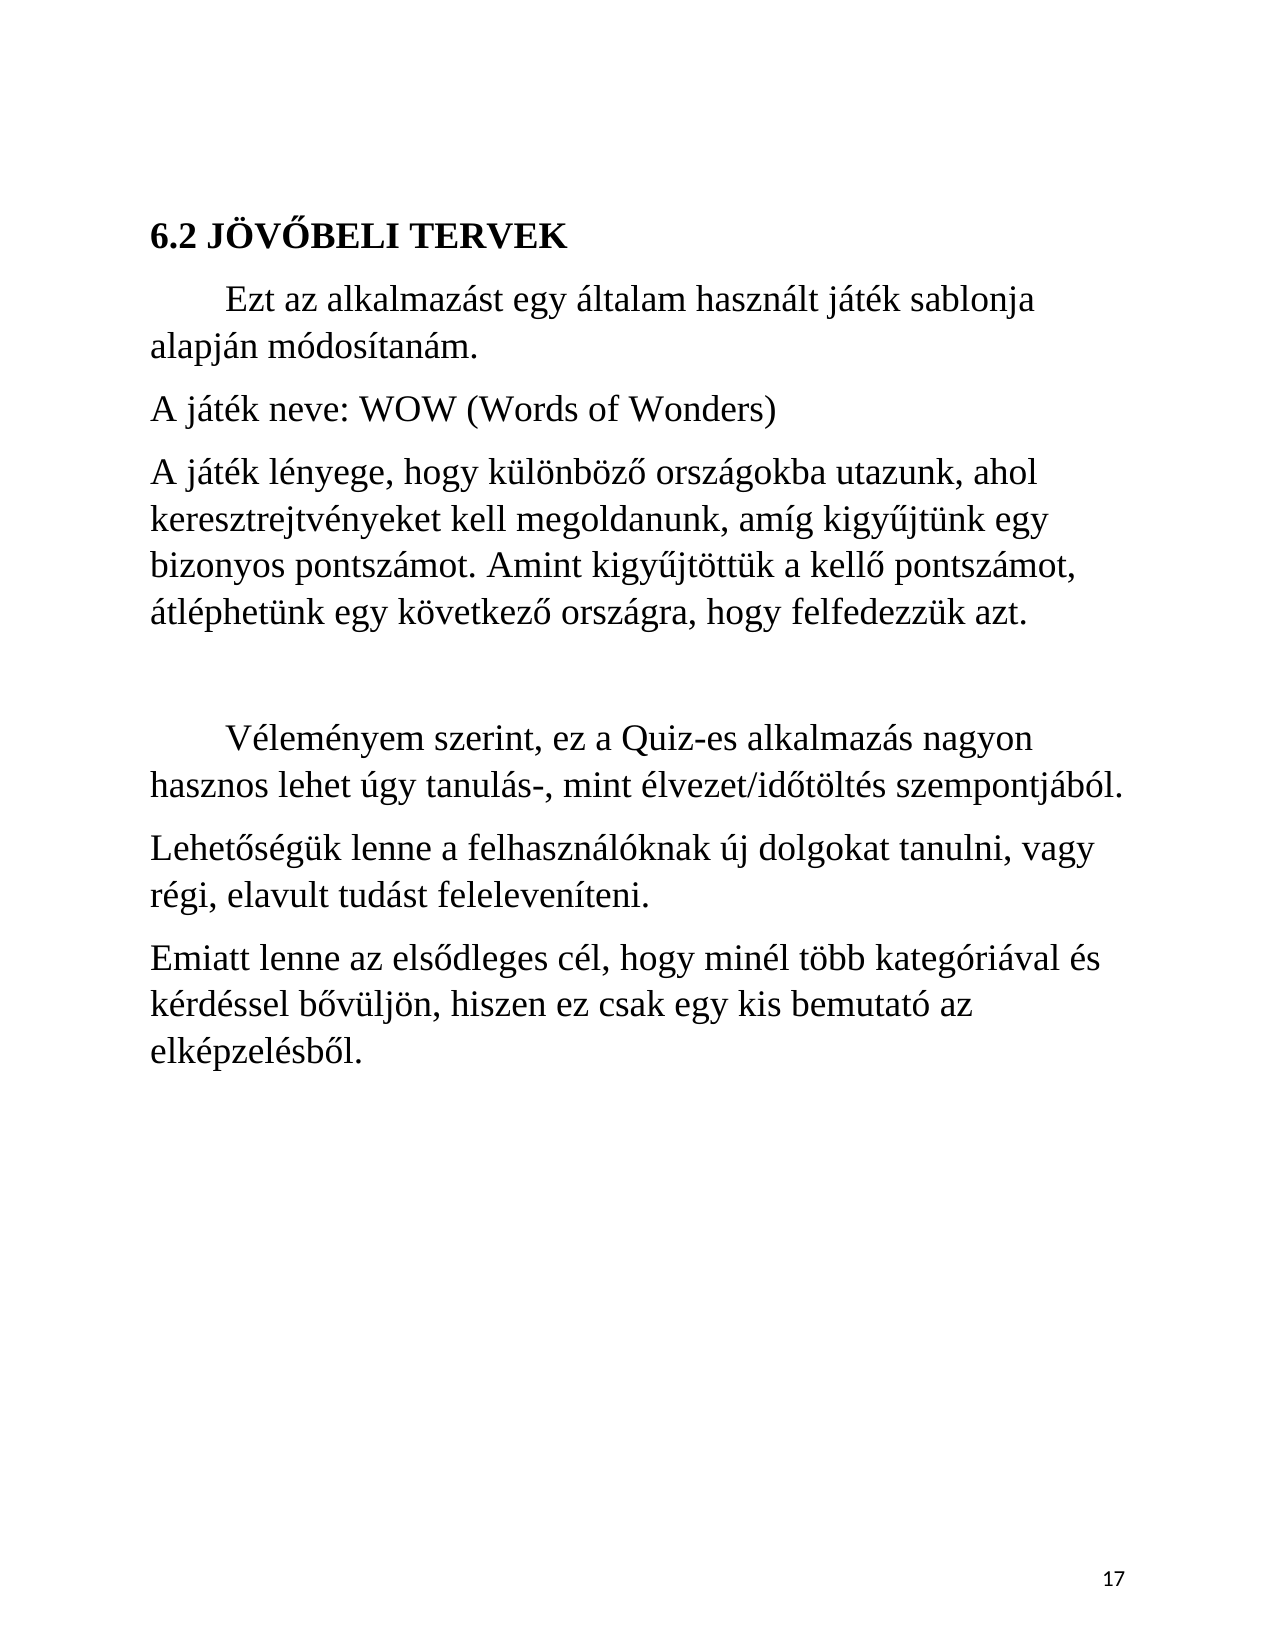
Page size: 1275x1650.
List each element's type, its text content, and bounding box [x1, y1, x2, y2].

text Véleményem szerint, ez a Quiz-es alkalmazás nagyon hasznos lehet úgy tanulás-, mint élvezet/időtöltés szempontjából. [150, 716, 1125, 805]
text A játék neve: WOW (Words of Wonders) [150, 386, 1125, 429]
text 6.2 JÖVŐBELI TERVEK [150, 213, 1125, 256]
text A játék lényege, hogy különböző országokba utazunk, ahol keresztrejtvényeket kell megoldanunk, amíg kigyűjtünk egy bizonyos pontszámot. Amint kigyűjtöttük a kellő pontszámot, átléphetünk egy következő országra, hogy felfedezzük azt. [150, 449, 1125, 632]
text Ezt az alkalmazást egy általam használt játék sablonja alapján módosítanám. [150, 276, 1125, 366]
text Emiatt lenne az elsődleges cél, hogy minél több kategóriával és kérdéssel bővüljön, hiszen ez csak egy kis bemutató az elképzelésből. [150, 935, 1125, 1071]
text Lehetőségük lenne a felhasználóknak új dolgokat tanulni, vagy régi, elavult tudást feleleveníteni. [150, 825, 1125, 915]
